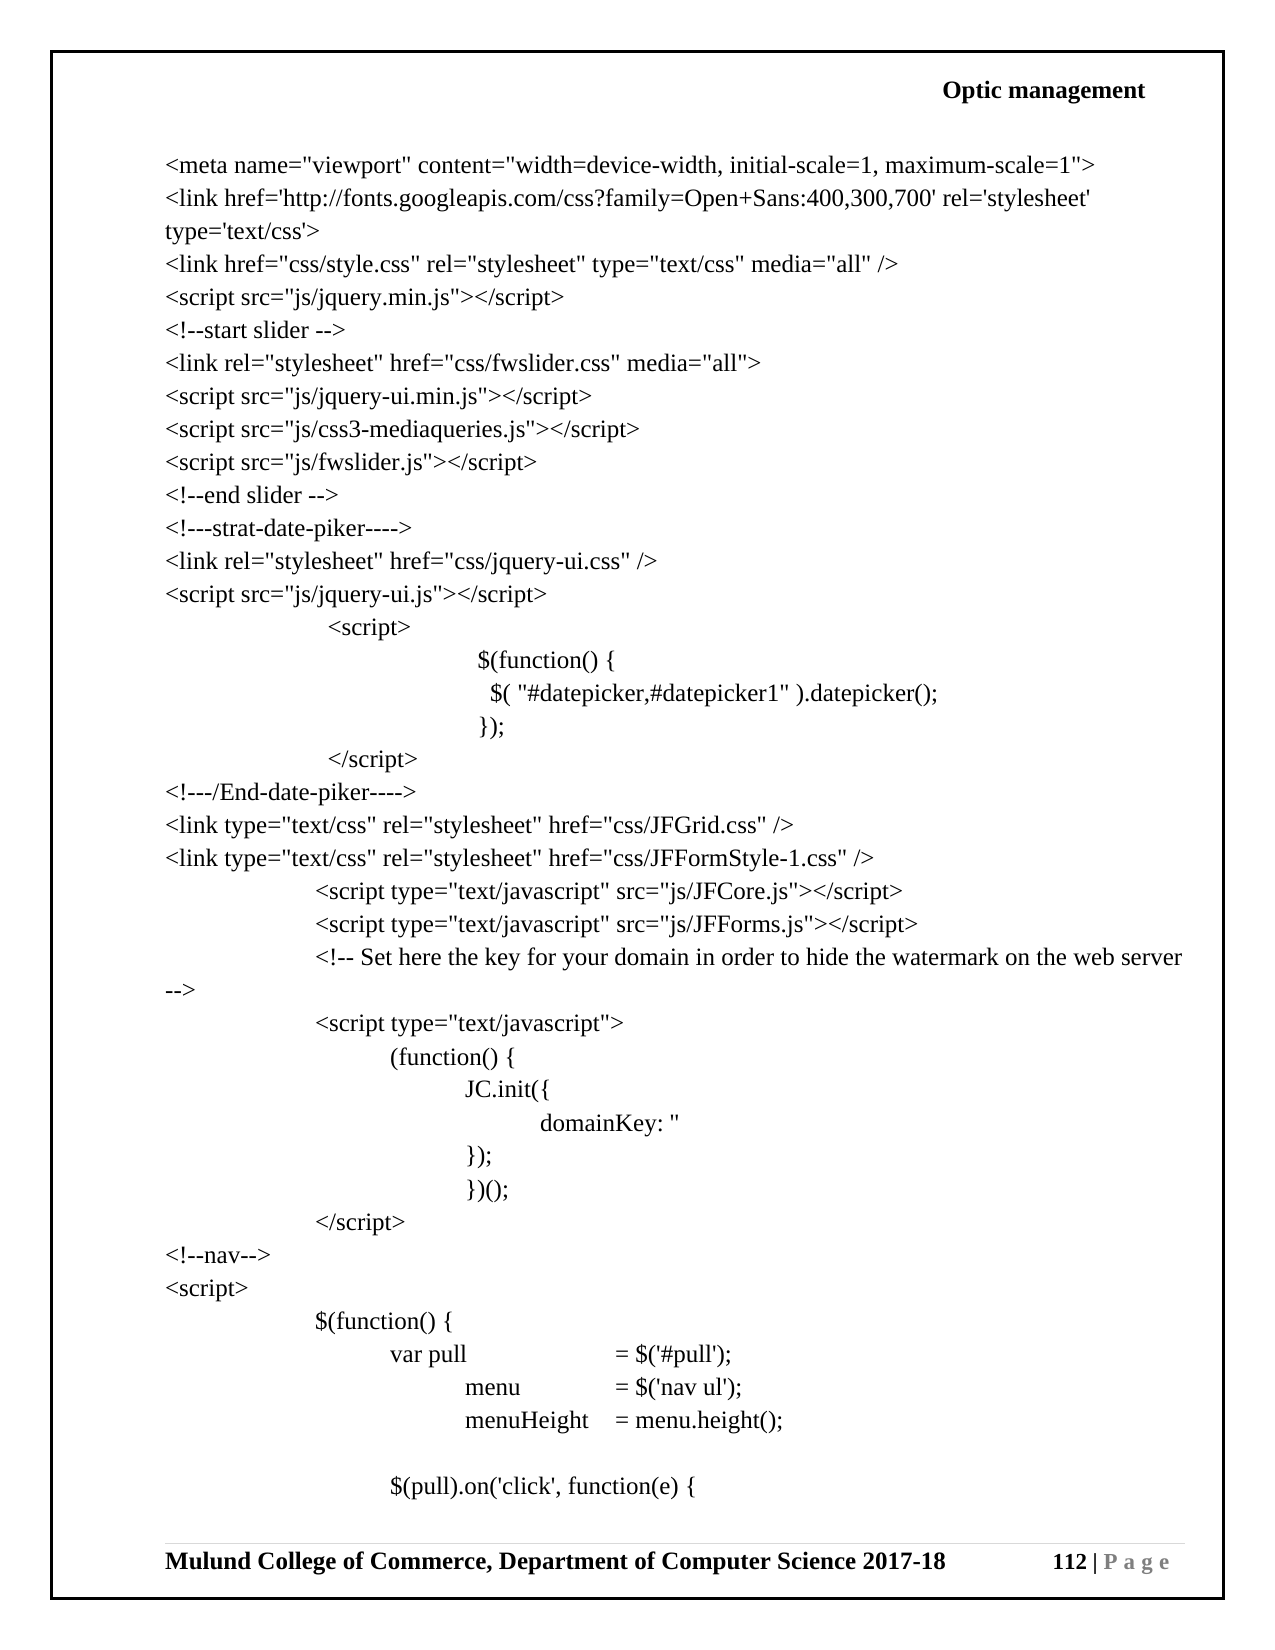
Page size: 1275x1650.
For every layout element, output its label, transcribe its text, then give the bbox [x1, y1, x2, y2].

text <script src="js/css3-mediaqueries.js"></script> [165, 414, 1185, 443]
text <script src="js/jquery-ui.js"></script> [165, 579, 1185, 608]
text <script type="text/javascript" src="js/JFForms.js"></script> [165, 909, 1185, 938]
text $(function() { [165, 1306, 1185, 1334]
text <link type="text/css" rel="stylesheet" href="css/JFGrid.css" /> [165, 810, 1185, 839]
text <script src="js/jquery.min.js"></script> [165, 282, 1185, 311]
text <!-- Set here the key for your domain in order to hide the watermark on the web server --> [165, 942, 1185, 1004]
text menu = $('nav ul'); [165, 1372, 1185, 1401]
text <script type="text/javascript"> [165, 1008, 1185, 1037]
text <link href="css/style.css" rel="stylesheet" type="text/css" media="all" /> [165, 249, 1185, 278]
text <!---strat-date-piker----> [165, 513, 1185, 542]
text JC.init({ [165, 1074, 1185, 1103]
text (function() { [165, 1042, 1185, 1070]
text domainKey: '' [165, 1108, 1185, 1136]
text $( "#datepicker,#datepicker1" ).datepicker(); [165, 678, 1185, 707]
text <!--end slider --> [165, 480, 1185, 509]
text <meta name="viewport" content="width=device-width, initial-scale=1, maximum-scale=1"> [165, 150, 1185, 179]
text <!--nav--> [165, 1240, 1185, 1268]
text <script> [165, 612, 1185, 641]
text menuHeight = menu.height(); [165, 1405, 1185, 1433]
text $(pull).on('click', function(e) { [165, 1471, 1185, 1499]
text var pull = $('#pull'); [165, 1339, 1185, 1367]
text <script> [165, 1273, 1185, 1301]
text $(function() { [165, 645, 1185, 674]
text <script src="js/jquery-ui.min.js"></script> [165, 381, 1185, 410]
text }); [165, 711, 1185, 740]
text <script type="text/javascript" src="js/JFCore.js"></script> [165, 876, 1185, 905]
text <script src="js/fwslider.js"></script> [165, 447, 1185, 476]
text <!--start slider --> [165, 315, 1185, 344]
text </script> [165, 1207, 1185, 1235]
text })(); [165, 1174, 1185, 1202]
text <link type="text/css" rel="stylesheet" href="css/JFFormStyle-1.css" /> [165, 843, 1185, 872]
text </script> [165, 744, 1185, 773]
text <link rel="stylesheet" href="css/jquery-ui.css" /> [165, 546, 1185, 575]
text <link rel="stylesheet" href="css/fwslider.css" media="all"> [165, 348, 1185, 377]
text }); [165, 1141, 1185, 1169]
text <!---/End-date-piker----> [165, 777, 1185, 806]
text <link href='http://fonts.googleapis.com/css?family=Open+Sans:400,300,700' rel='stylesheet' type='text/css'> [165, 183, 1185, 245]
